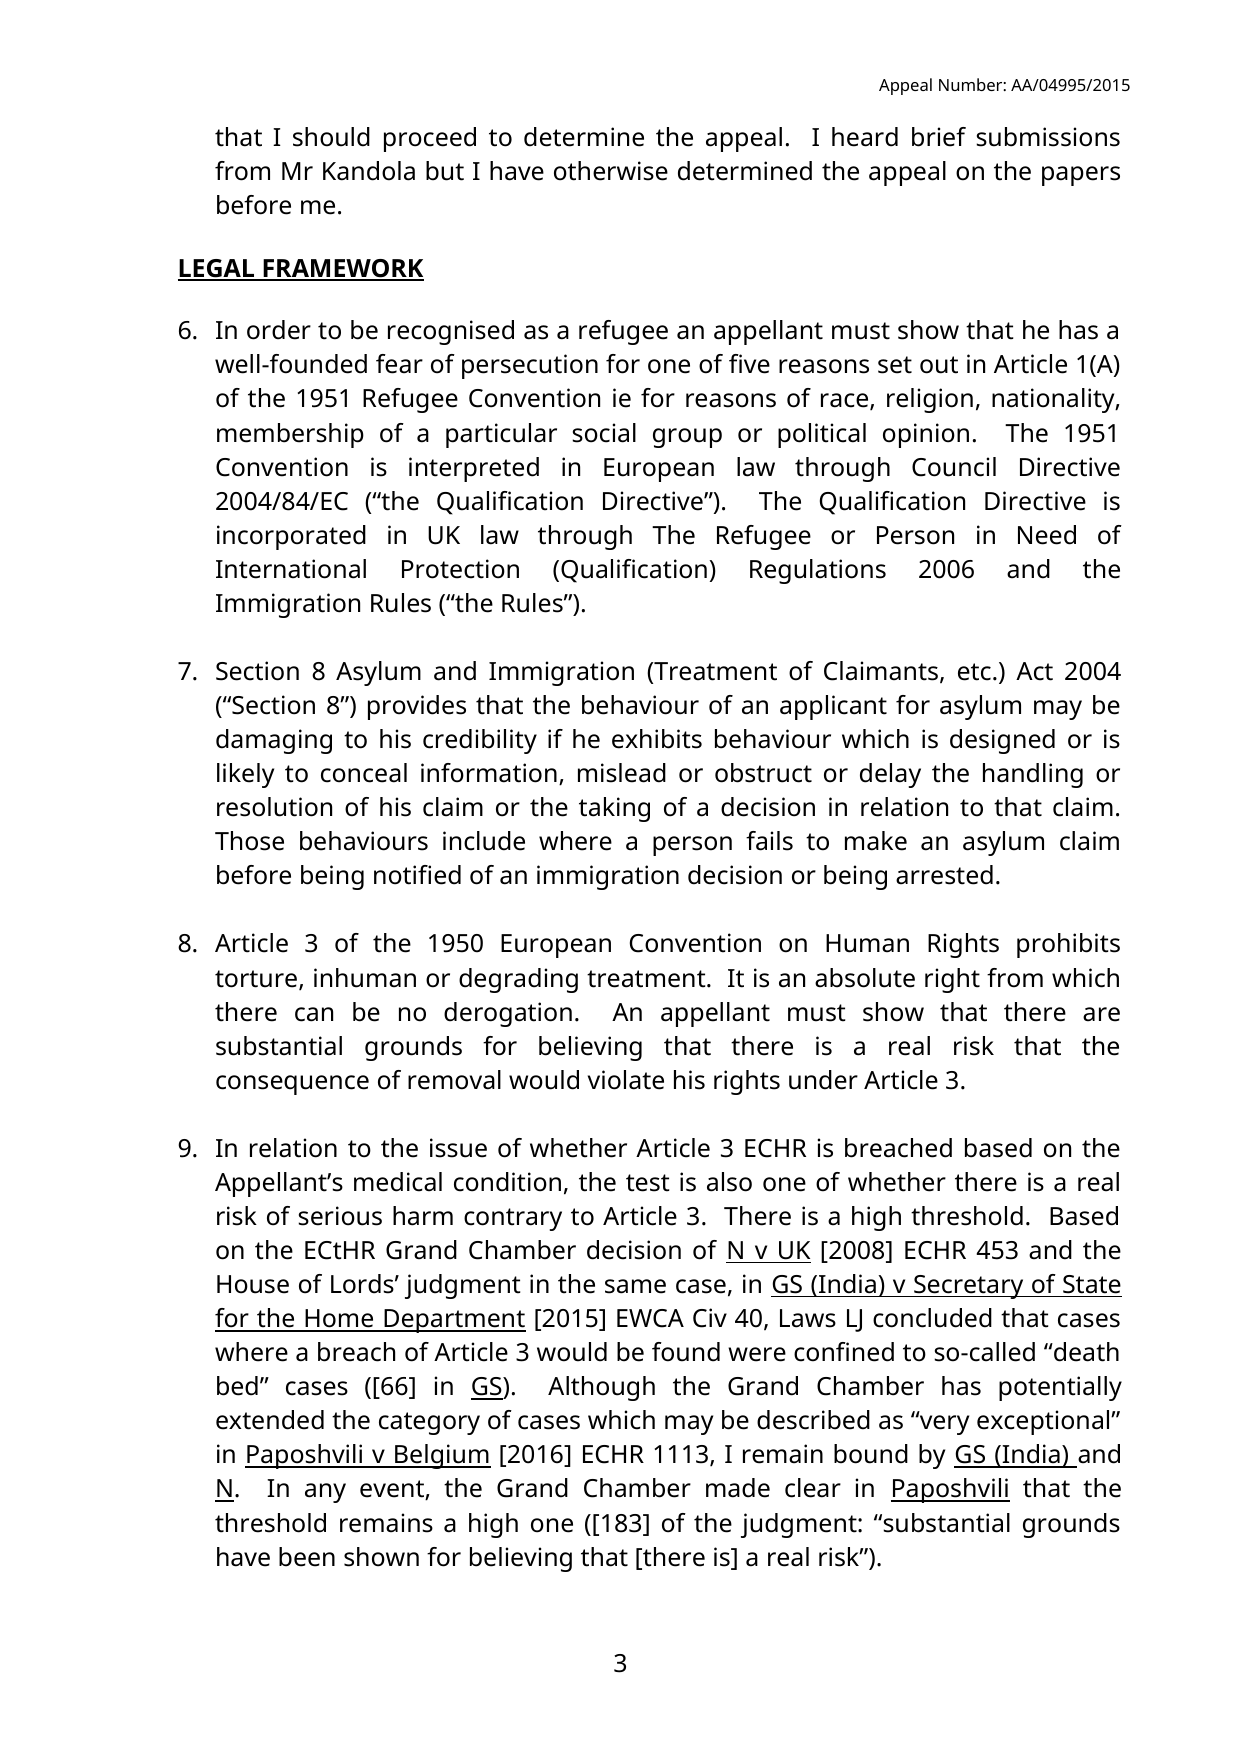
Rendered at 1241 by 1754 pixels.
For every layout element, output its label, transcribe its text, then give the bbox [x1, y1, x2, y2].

text LEGAL FRAMEWORK [118, 250, 1122, 284]
list Article 3 of the 1950 European Convention on Human Rights prohibits torture, inhuman or degrading treatment. It is an absolute right from which there can be no derogation. An appellant must show that there are substantial grounds for believing that there is a real risk that the consequence of removal would violate his rights under Article 3. [177, 926, 1122, 1096]
list In relation to the issue of whether Article 3 ECHR is breached based on the Appellant’s medical condition, the test is also one of whether there is a real risk of serious harm contrary to Article 3. There is a high threshold. Based on the ECtHR Grand Chamber decision of N v UK [2008] ECHR 453 and the House of Lords’ judgment in the same case, in GS (India) v Secretary of State for the Home Department [2015] EWCA Civ 40, Laws LJ concluded that cases where a breach of Article 3 would be found were confined to so-called “death bed” cases ([66] in GS). Although the Grand Chamber has potentially extended the category of cases which may be described as “very exceptional” in Paposhvili v Belgium [2016] ECHR 1113, I remain bound by GS (India) and N. In any event, the Grand Chamber made clear in Paposhvili that the threshold remains a high one ([183] of the judgment: “substantial grounds have been shown for believing that [there is] a real risk”). [177, 1131, 1122, 1573]
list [177, 119, 1122, 221]
list Section 8 Asylum and Immigration (Treatment of Claimants, etc.) Act 2004 (“Section 8”) provides that the behaviour of an applicant for asylum may be damaging to his credibility if he exhibits behaviour which is designed or is likely to conceal information, mislead or obstruct or delay the handling or resolution of his claim or the taking of a decision in relation to that claim. Those behaviours include where a person fails to make an asylum claim before being notified of an immigration decision or being arrested. [177, 654, 1122, 892]
list In order to be recognised as a refugee an appellant must show that he has a well-founded fear of persecution for one of five reasons set out in Article 1(A) of the 1951 Refugee Convention ie for reasons of race, religion, nationality, membership of a particular social group or political opinion. The 1951 Convention is interpreted in European law through Council Directive 2004/84/EC (“the Qualification Directive”). The Qualification Directive is incorporated in UK law through The Refugee or Person in Need of International Protection (Qualification) Regulations 2006 and the Immigration Rules (“the Rules”). [177, 313, 1122, 619]
